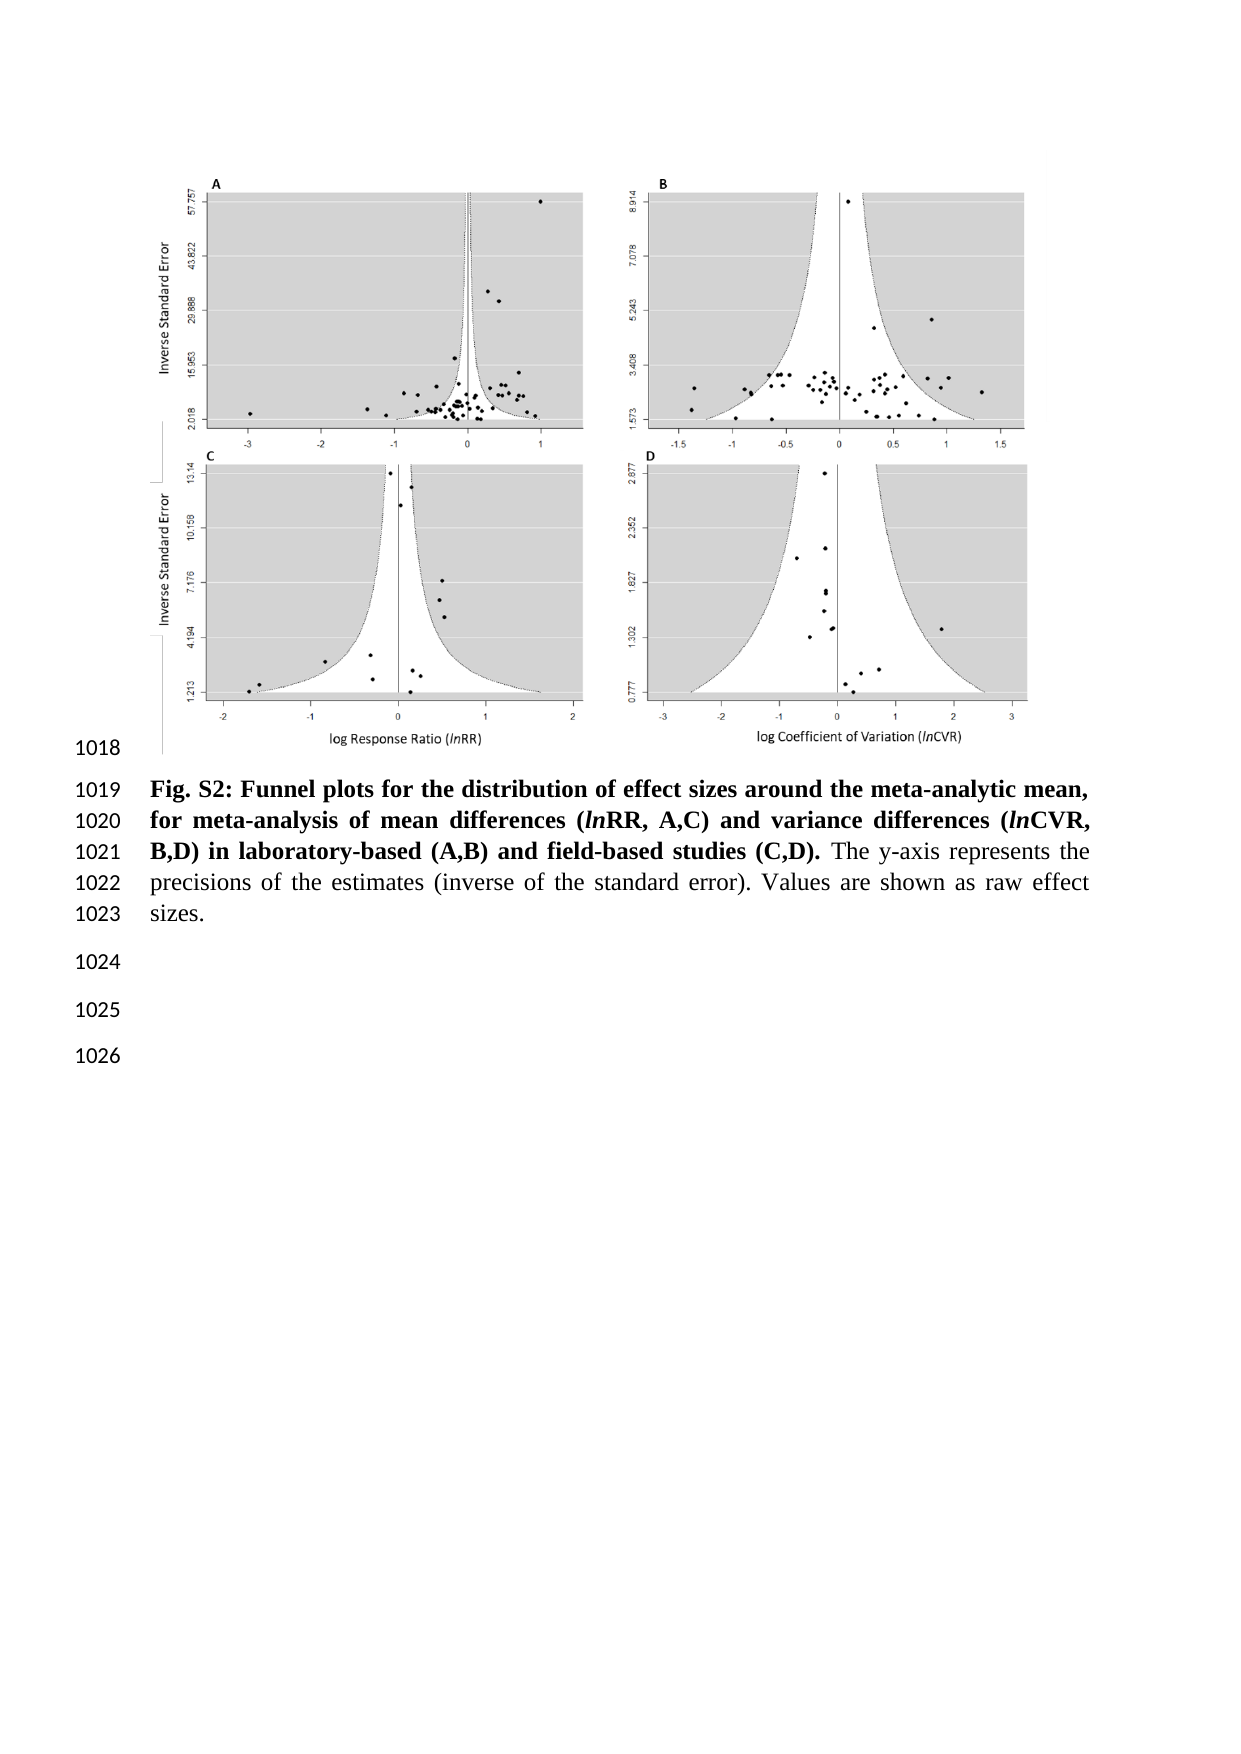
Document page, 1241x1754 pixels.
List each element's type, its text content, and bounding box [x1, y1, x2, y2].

text Fig. S2: Funnel plots for the distribution of effect sizes around the meta-analytic mean, for meta-analysis of mean differences (lnRR, A,C) and variance differences (lnCVR, B,D) in laboratory-based (A,B) and field-based studies (C,D). The y-axis represents the precisions of the estimates (inverse of the standard error). Values are shown as raw effect sizes. [150, 774, 1090, 927]
picture [150, 150, 1050, 756]
